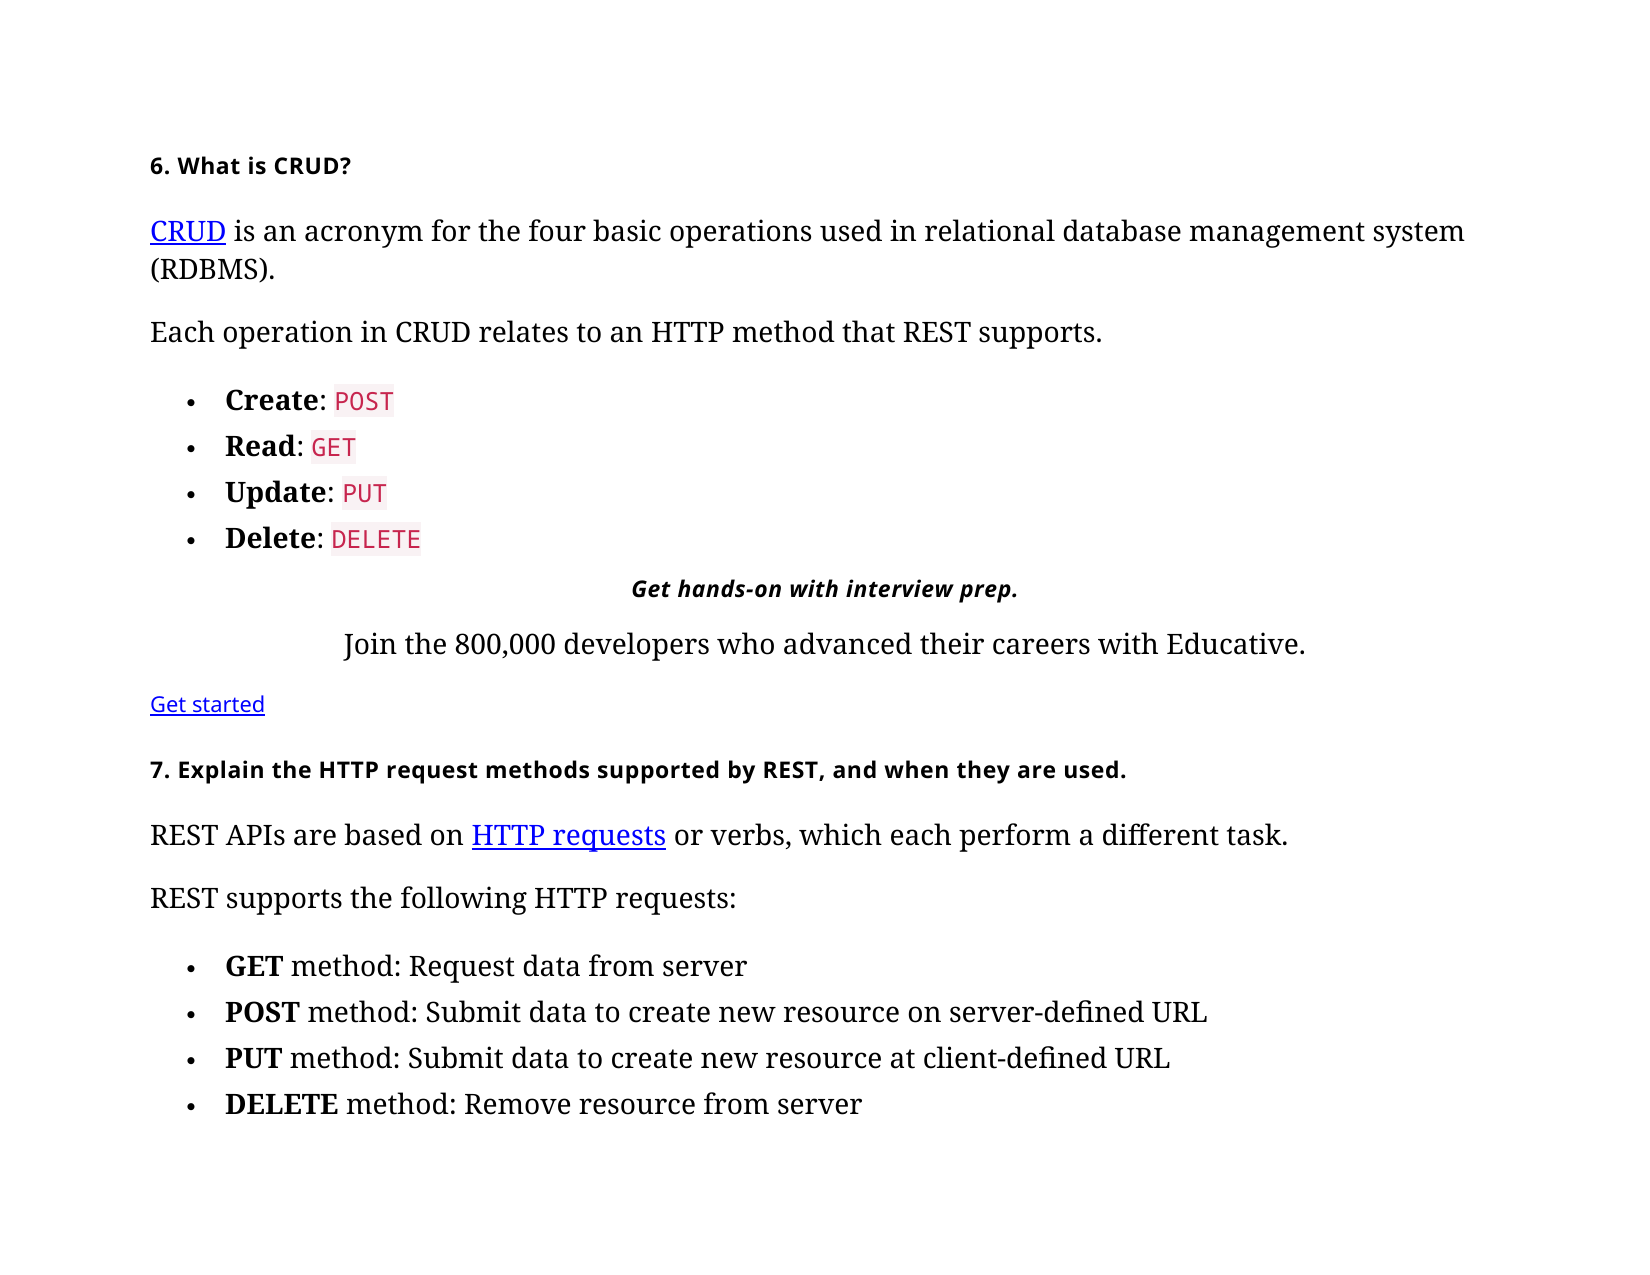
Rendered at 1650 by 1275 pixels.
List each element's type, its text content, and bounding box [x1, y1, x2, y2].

list DELETE method: Remove resource from server [187, 1084, 1500, 1123]
subtitle 7. Explain the HTTP request methods supported by REST, and when they are used. [150, 754, 1500, 786]
text CRUD is an acronym for the four basic operations used in relational database management system (RDBMS). [150, 211, 1500, 288]
list Read: GET [187, 426, 1500, 464]
text Join the 800,000 developers who advanced their careers with Educative. [150, 624, 1500, 662]
text REST APIs are based on HTTP requests or verbs, which each perform a different task. [150, 815, 1500, 854]
list Create: POST [187, 380, 1500, 418]
list Update: PUT [187, 472, 1500, 511]
list GET method: Request data from server [187, 946, 1500, 984]
text Get started [150, 689, 1500, 719]
text REST supports the following HTTP requests: [150, 879, 1500, 917]
list Delete: DELETE [187, 518, 1500, 557]
subtitle Get hands-on with interview prep. [150, 572, 1500, 604]
list POST method: Submit data to create new resource on server-defined URL [187, 992, 1500, 1031]
subtitle 6. What is CRUD? [150, 150, 1500, 181]
list PUT method: Submit data to create new resource at client-defined URL [187, 1038, 1500, 1077]
text Each operation in CRUD relates to an HTTP method that REST supports. [150, 313, 1500, 351]
